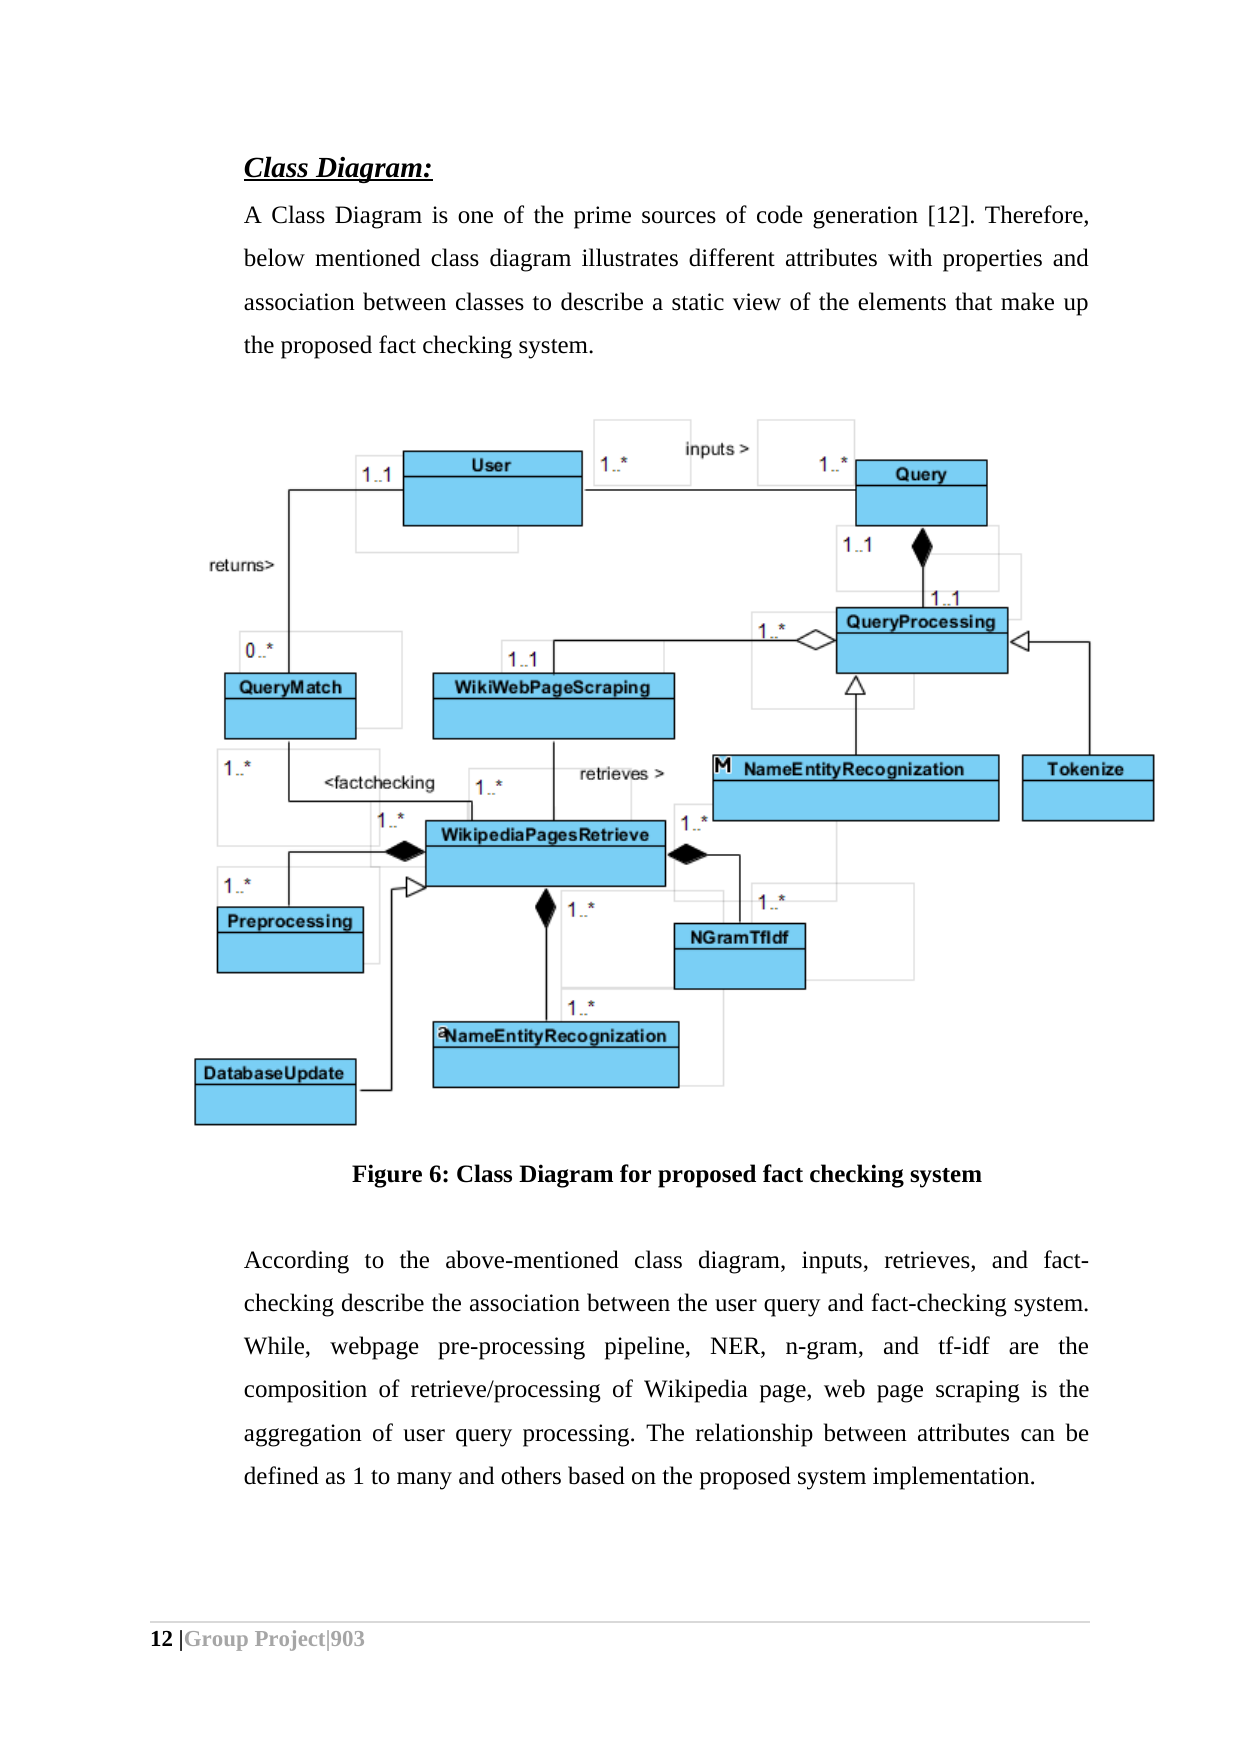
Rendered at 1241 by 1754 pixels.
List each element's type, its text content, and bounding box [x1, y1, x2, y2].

picture [150, 416, 1177, 1145]
text A Class Diagram is one of the prime sources of code generation [12]. Therefore, below mentioned class diagram illustrates different attributes with properties and association between classes to describe a static view of the elements that make up the proposed fact checking system. [244, 200, 1090, 358]
text Class Diagram: [244, 150, 1090, 183]
text Figure 6: Class Diagram for proposed fact checking system [244, 1159, 1090, 1188]
text According to the above-mentioned class diagram, inputs, retrieves, and fact-checking describe the association between the user query and fact-checking system. While, webpage pre-processing pipeline, NER, n-gram, and tf-idf are the composition of retrieve/processing of Wikipedia page, web page scraping is the aggregation of user query processing. The relationship between attributes can be defined as 1 to many and others based on the proposed system implementation. [244, 1245, 1090, 1489]
